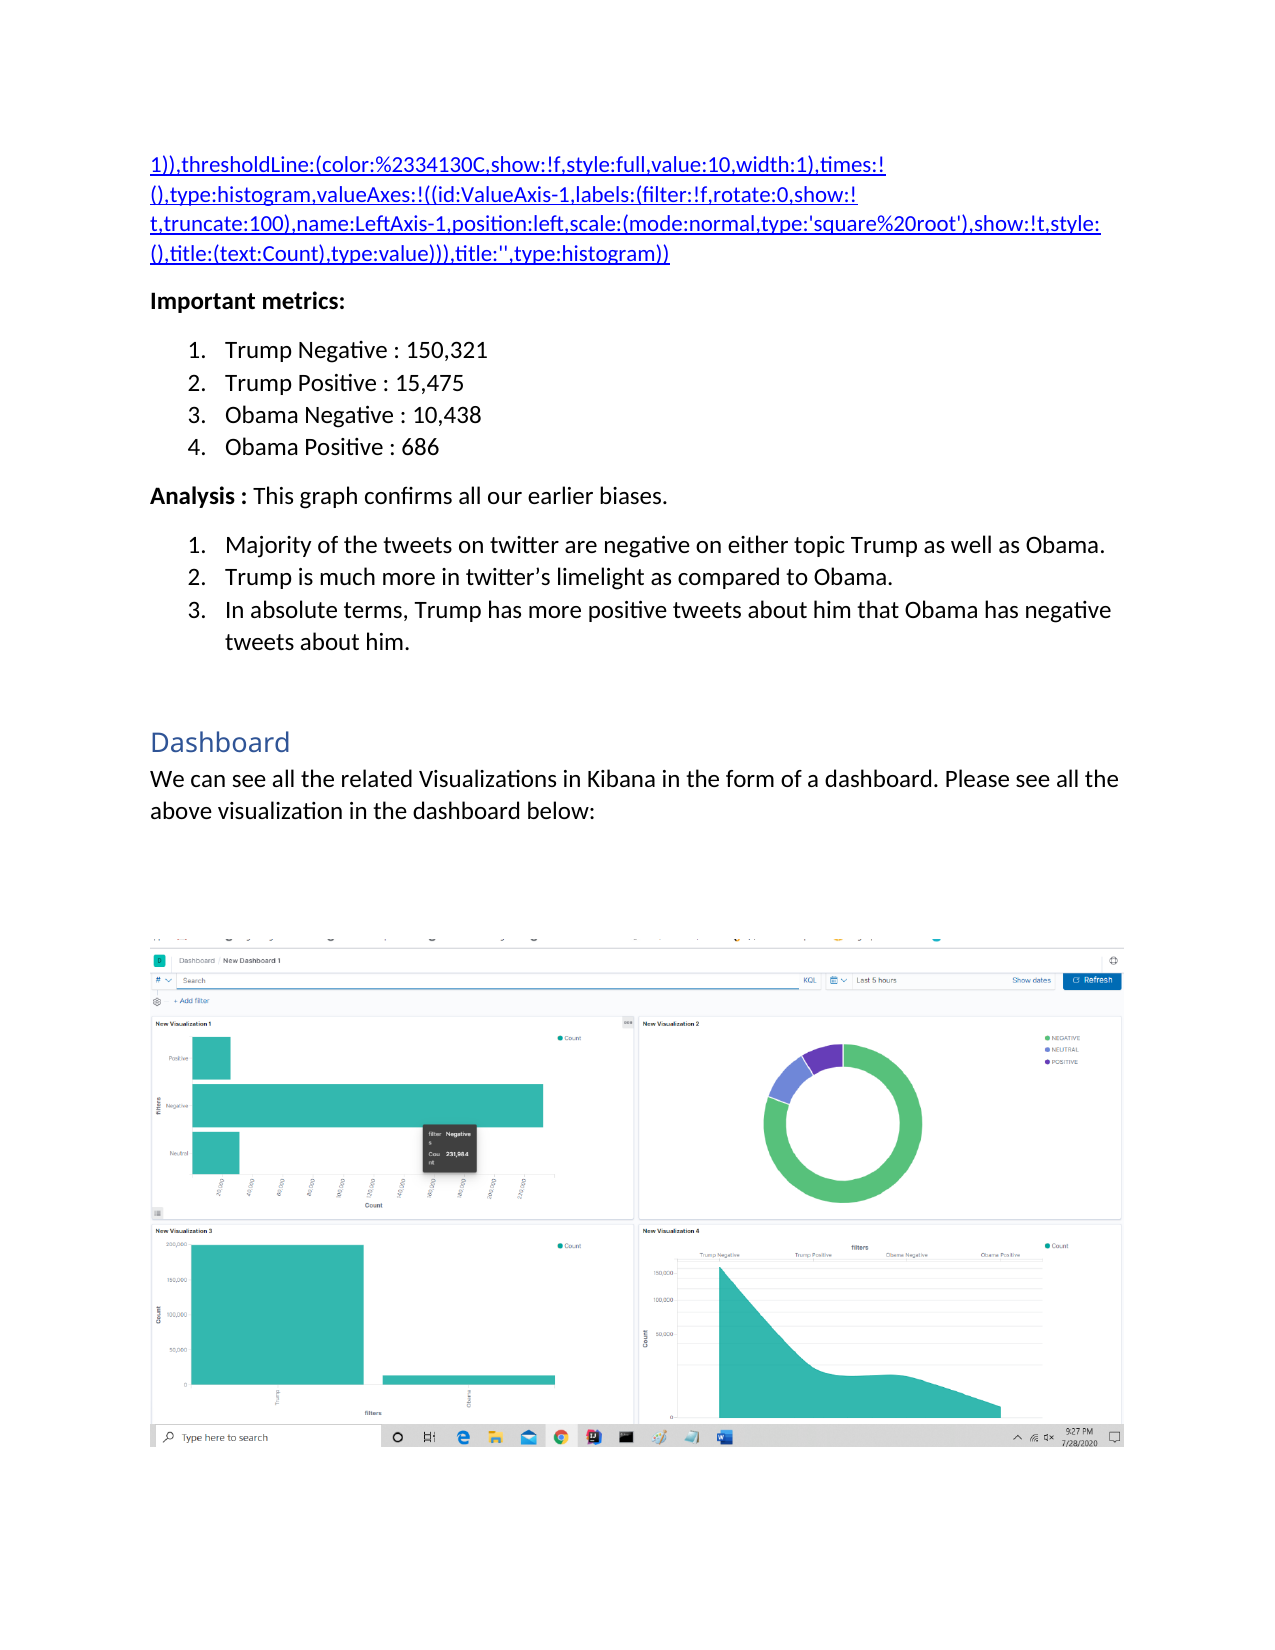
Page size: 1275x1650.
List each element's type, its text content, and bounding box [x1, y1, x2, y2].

picture [150, 939, 1124, 1447]
list Trump is much more in twitter’s limelight as compared to Obama. [187, 561, 1125, 592]
text Analysis : This graph confirms all our earlier biases. [150, 480, 1125, 511]
subtitle Dashboard [150, 724, 1125, 761]
text Important metrics: [150, 285, 1125, 316]
text We can see all the related Visualizations in Kibana in the form of a dashboard. Please see all the above visualization in the dashboard below: [150, 763, 1125, 826]
list Majority of the tweets on twitter are negative on either topic Trump as well as Obama. [187, 529, 1125, 560]
list Trump Positive : 15,475 [187, 367, 1125, 397]
list Trump Negative : 150,321 [187, 334, 1125, 365]
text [150, 150, 1125, 267]
list Obama Negative : 10,438 [187, 399, 1125, 429]
list In absolute terms, Trump has more positive tweets about him that Obama has negative tweets about him. [187, 594, 1125, 657]
list Obama Positive : 686 [187, 431, 1125, 462]
